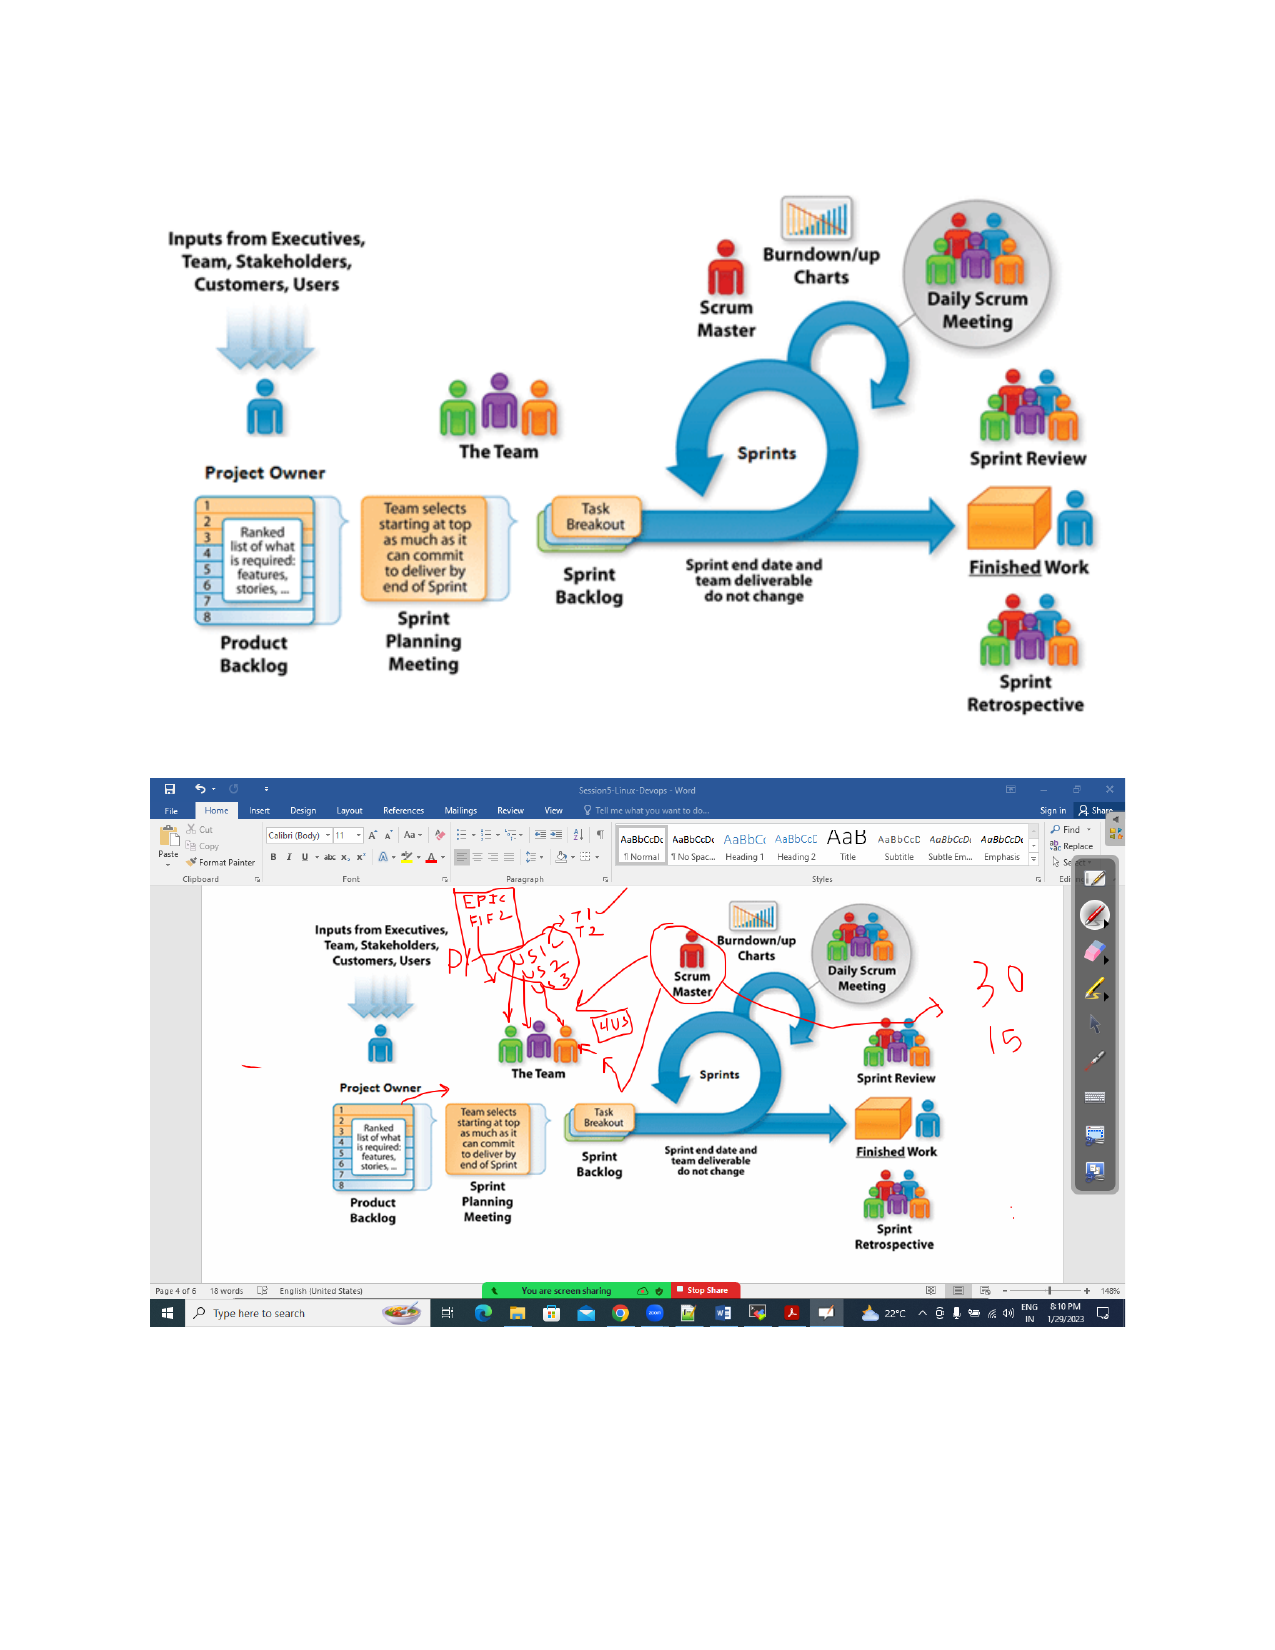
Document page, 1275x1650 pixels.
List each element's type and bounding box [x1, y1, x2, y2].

picture [150, 778, 1125, 1327]
picture [150, 150, 1125, 760]
